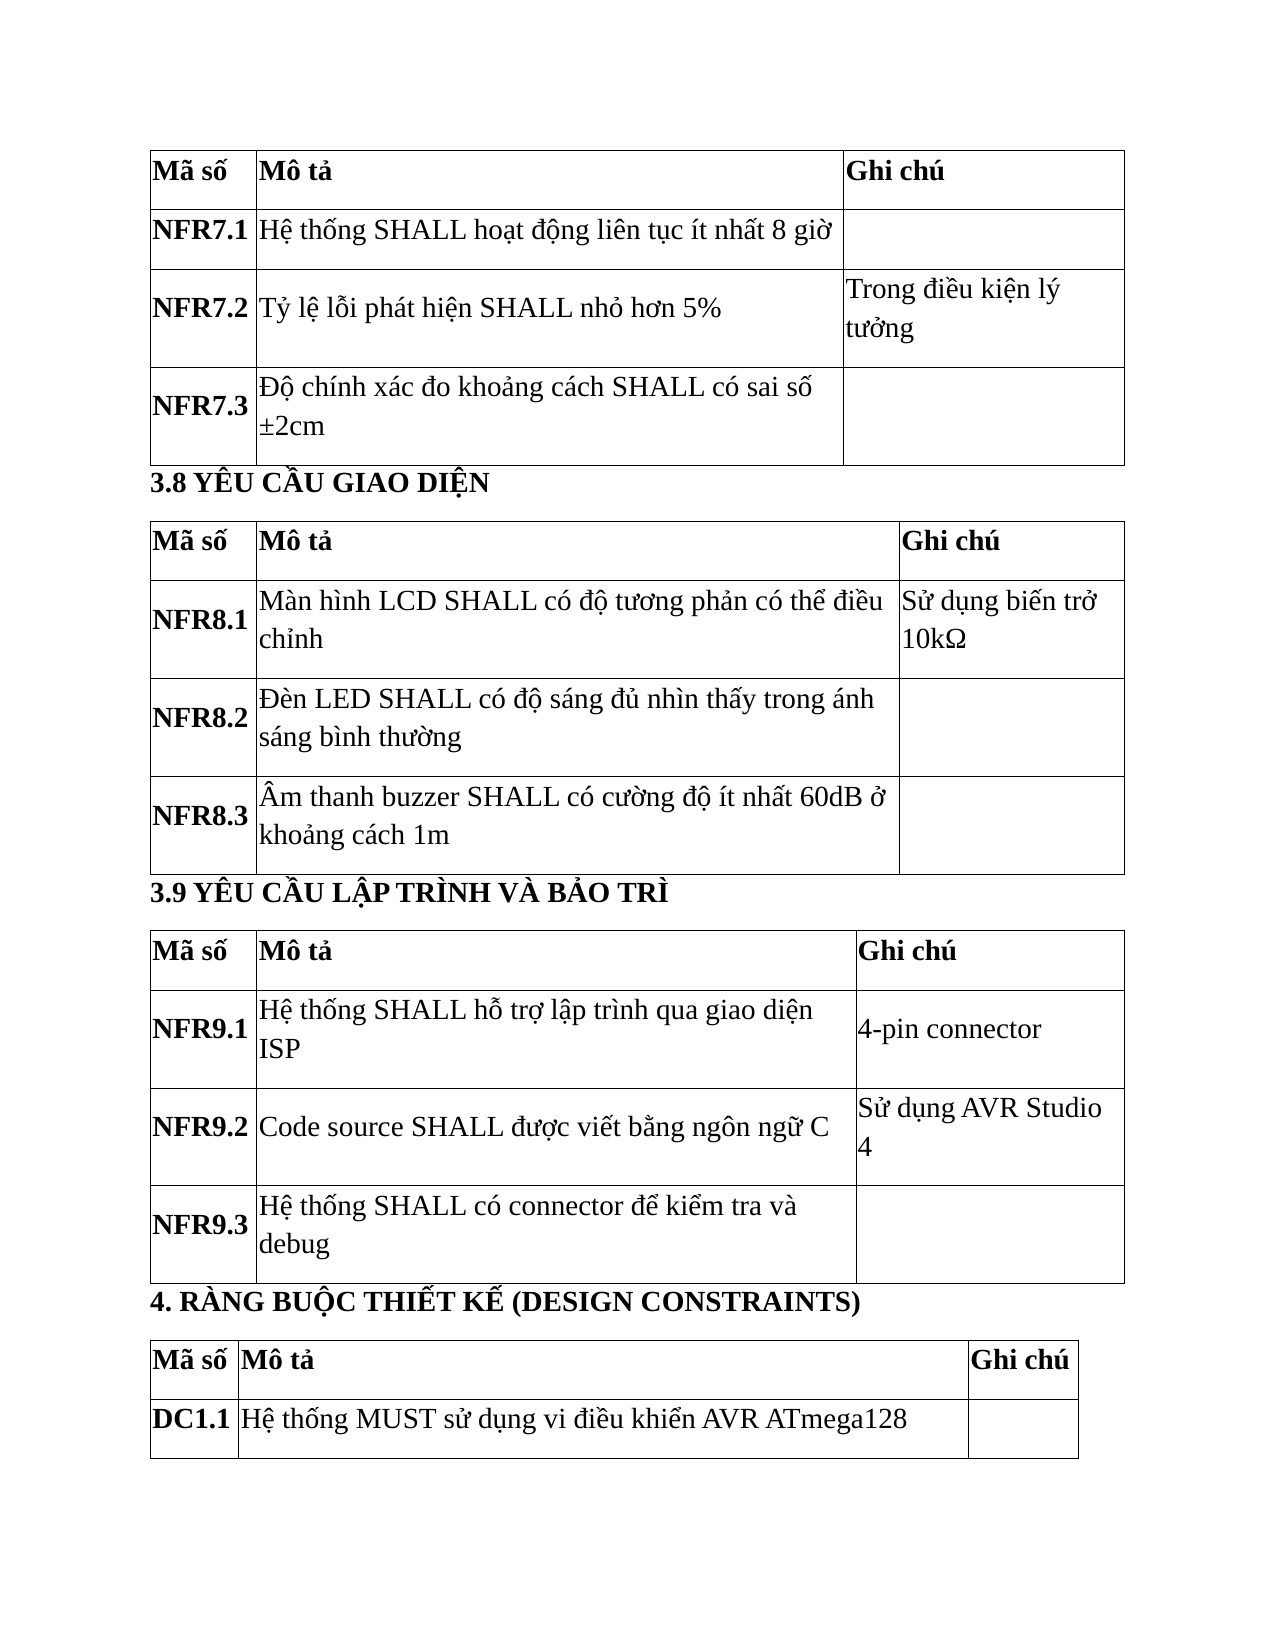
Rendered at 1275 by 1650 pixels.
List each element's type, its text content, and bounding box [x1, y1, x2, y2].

table_cell Độ chính xác đo khoảng cách SHALL có sai số ±2cm [257, 368, 843, 464]
table_header Mô tả [257, 522, 899, 580]
table_cell Màn hình LCD SHALL có độ tương phản có thể điều chỉnh [257, 581, 899, 678]
table_header Mã số [151, 151, 256, 209]
table_cell Code source SHALL được viết bằng ngôn ngữ C [257, 1089, 856, 1185]
table_header Mô tả [239, 1341, 968, 1399]
table_cell Hệ thống MUST sử dụng vi điều khiển AVR ATmega128 [239, 1400, 968, 1458]
table_cell [857, 1186, 1124, 1283]
table_header Ghi chú [900, 522, 1124, 580]
table_cell Tỷ lệ lỗi phát hiện SHALL nhỏ hơn 5% [257, 270, 843, 367]
table_cell NFR8.2 [151, 679, 256, 776]
table_cell 4-pin connector [857, 991, 1124, 1087]
text 3.9 YÊU CẦU LẬP TRÌNH VÀ BẢO TRÌ [150, 875, 1125, 908]
text 3.8 YÊU CẦU GIAO DIỆN [150, 466, 1125, 499]
table_cell NFR7.3 [151, 368, 256, 464]
table_cell Hệ thống SHALL hoạt động liên tục ít nhất 8 giờ [257, 210, 843, 269]
table_cell NFR9.3 [151, 1186, 256, 1283]
table_header Mã số [151, 522, 256, 580]
table_cell Trong điều kiện lý tưởng [844, 270, 1124, 367]
table_header Ghi chú [844, 151, 1124, 209]
table_header Mô tả [257, 151, 843, 209]
table_cell NFR9.1 [151, 991, 256, 1087]
table_cell [844, 368, 1124, 464]
table_cell NFR8.3 [151, 777, 256, 874]
table_header Ghi chú [857, 931, 1124, 989]
text 4. RÀNG BUỘC THIẾT KẾ (DESIGN CONSTRAINTS) [150, 1284, 1125, 1318]
table_header Mã số [151, 931, 256, 989]
table_cell NFR8.1 [151, 581, 256, 678]
table_cell NFR7.2 [151, 270, 256, 367]
table_cell Hệ thống SHALL hỗ trợ lập trình qua giao diện ISP [257, 991, 856, 1087]
table_cell [844, 210, 1124, 269]
table_cell NFR7.1 [151, 210, 256, 269]
table_cell [969, 1400, 1078, 1458]
table_cell DC1.1 [151, 1400, 238, 1458]
table_cell Sử dụng biến trở 10kΩ [900, 581, 1124, 678]
table_cell [900, 777, 1124, 874]
table_cell Đèn LED SHALL có độ sáng đủ nhìn thấy trong ánh sáng bình thường [257, 679, 899, 776]
table_cell Sử dụng AVR Studio 4 [857, 1089, 1124, 1185]
table_cell NFR9.2 [151, 1089, 256, 1185]
table_header Mã số [151, 1341, 238, 1399]
table_cell [900, 679, 1124, 776]
table_cell Âm thanh buzzer SHALL có cường độ ít nhất 60dB ở khoảng cách 1m [257, 777, 899, 874]
table_header Ghi chú [969, 1341, 1078, 1399]
table_cell Hệ thống SHALL có connector để kiểm tra và debug [257, 1186, 856, 1283]
table_header Mô tả [257, 931, 856, 989]
